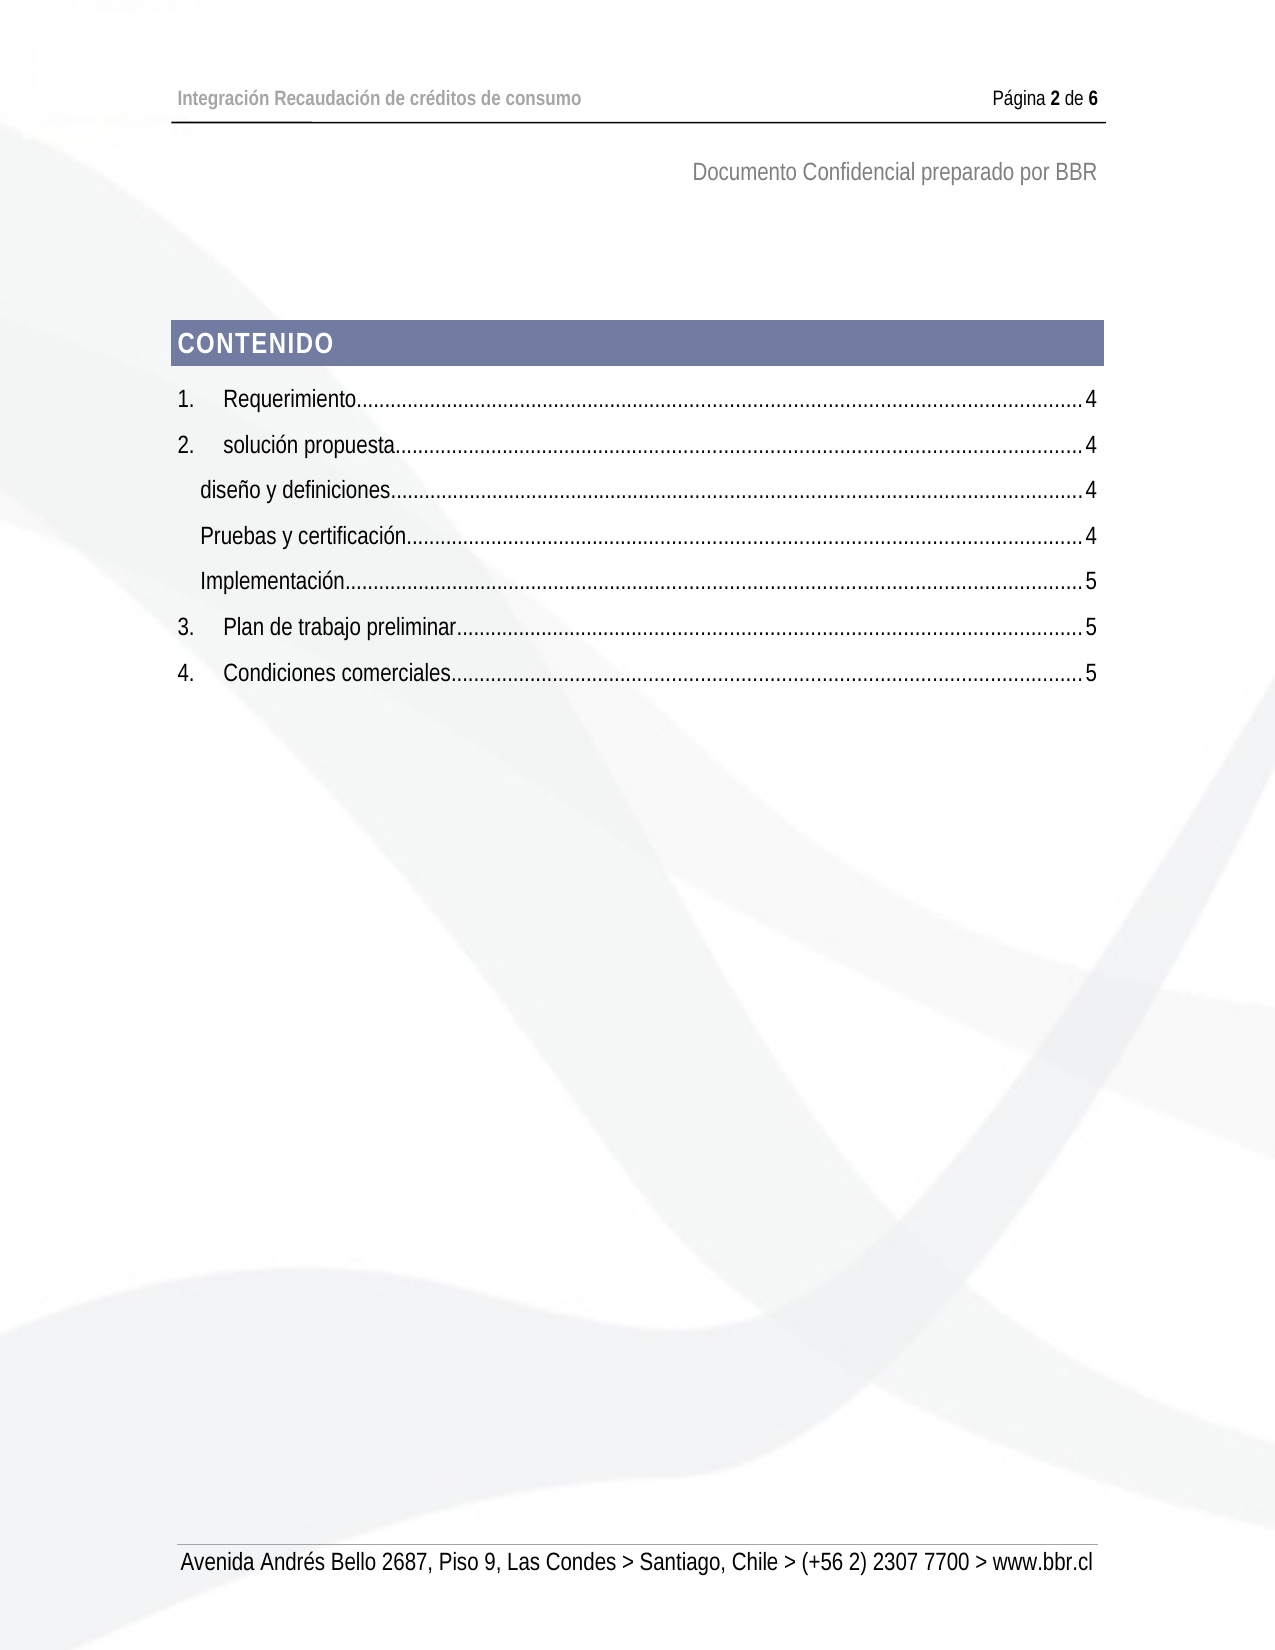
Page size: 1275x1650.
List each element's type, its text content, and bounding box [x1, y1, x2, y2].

text Documento Confidencial preparado por BBR [177, 157, 1098, 186]
picture [0, 0, 1275, 1650]
